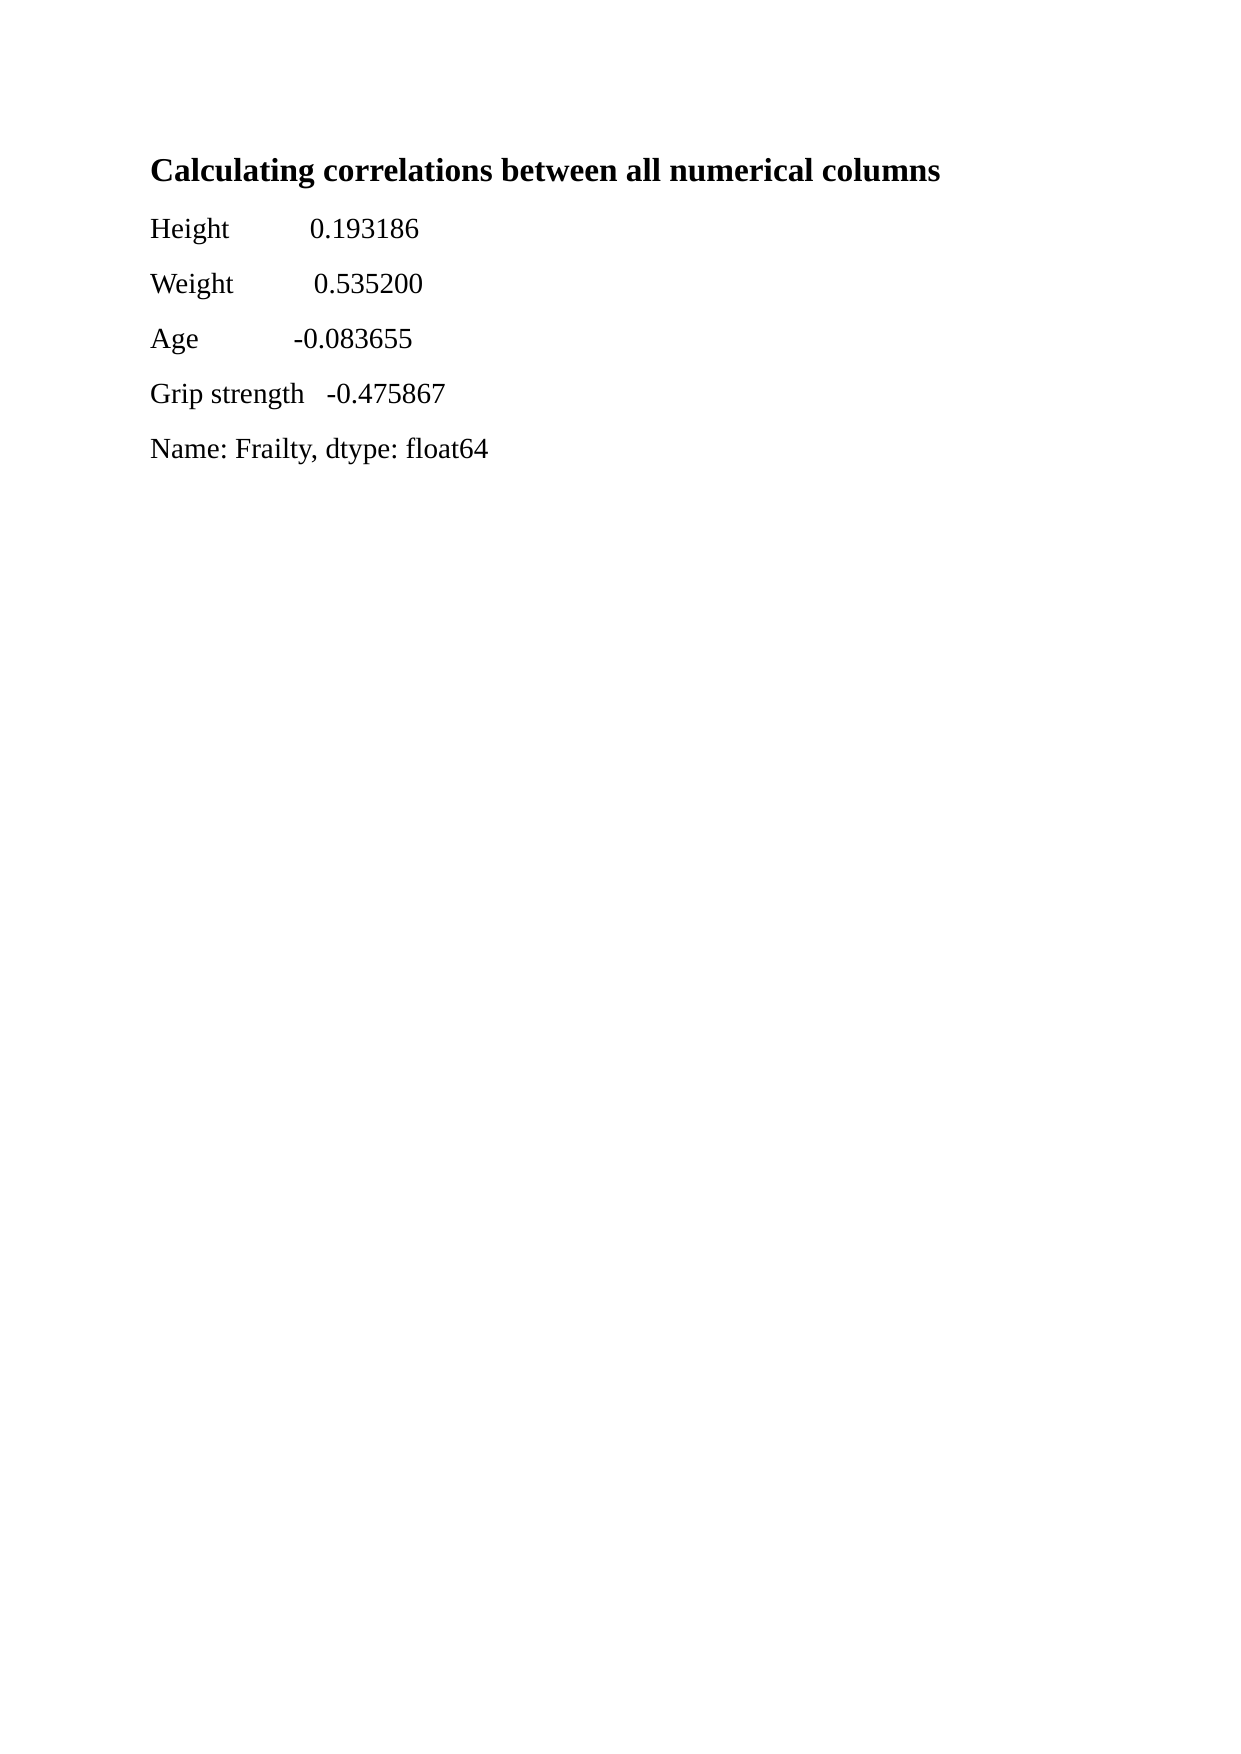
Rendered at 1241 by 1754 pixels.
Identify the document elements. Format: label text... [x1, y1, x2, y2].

text Grip strength -0.475867 [150, 376, 1090, 410]
text Age -0.083655 [150, 321, 1090, 355]
text Calculating correlations between all numerical columns [150, 150, 1090, 188]
text Height 0.193186 [150, 211, 1090, 244]
text Name: Frailty, dtype: float64 [150, 432, 1090, 465]
text Weight 0.535200 [150, 266, 1090, 299]
